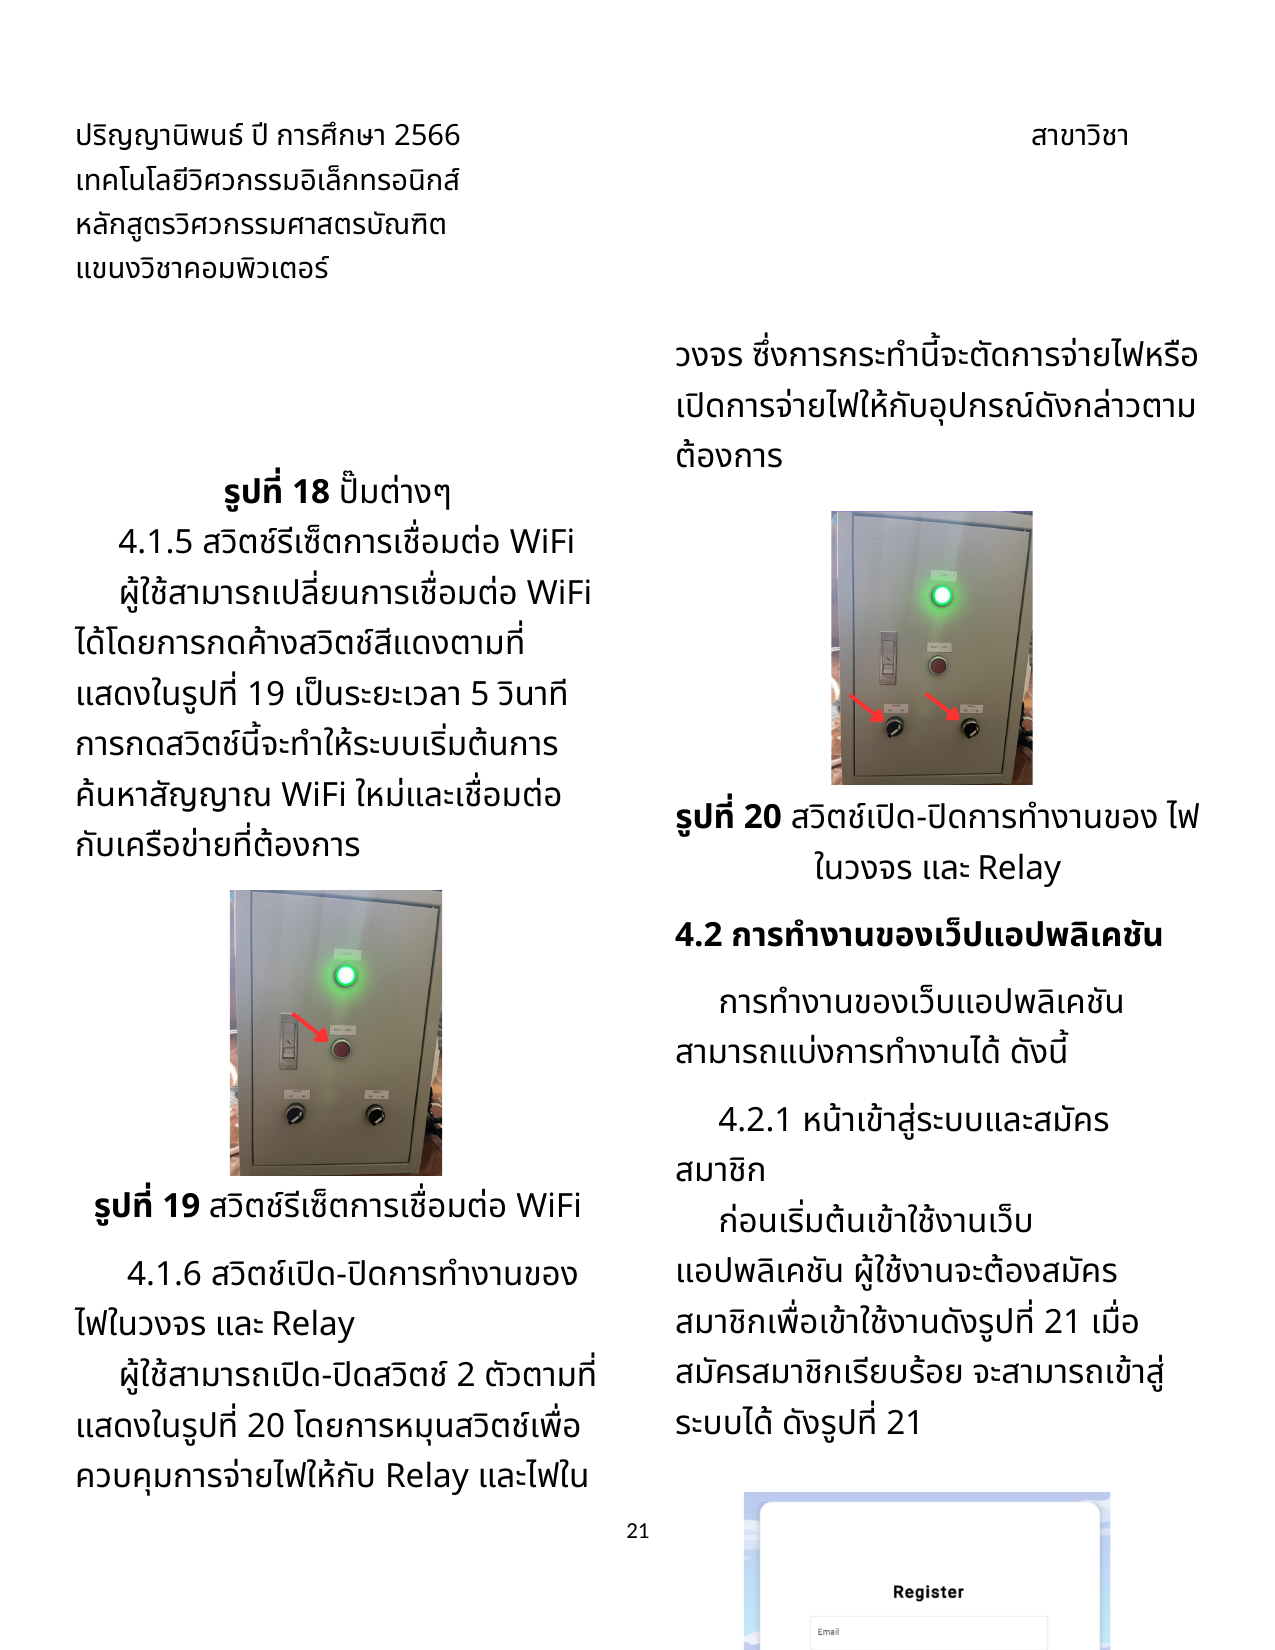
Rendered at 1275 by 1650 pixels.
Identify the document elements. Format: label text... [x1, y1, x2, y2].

text ผู้ใช้สามารถเปลี่ยนการเชื่อมต่อ WiFi ได้โดยการกดค้างสวิตช์สีแดงตามที่แสดงในรูปที่ 19 เป็นระยะเวลา 5 วินาที การกดสวิตช์นี้จะทำให้ระบบเริ่มต้นการค้นหาสัญญาณ WiFi ใหม่และเชื่อมต่อกับเครือข่ายที่ต้องการ [75, 569, 600, 872]
text 4.1.5 สวิตช์รีเซ็ตการเชื่อมต่อ WiFi [75, 518, 600, 569]
text รูปที่ 19 สวิตช์รีเซ็ตการเชื่อมต่อ WiFi [75, 1182, 600, 1233]
text 4.2.1 หน้าเข้าสู่ระบบและสมัครสมาชิก [675, 1096, 1200, 1197]
text รูปที่ 20 สวิตช์เปิด-ปิดการทำงานของ ไฟในวงจร และRelay [675, 793, 1200, 894]
text 4.1.6 สวิตช์เปิด-ปิดการทำงานของ ไฟในวงจร และRelay [75, 1249, 600, 1351]
text ผู้ใช้สามารถเปิด-ปิดสวิตช์ 2 ตัวตามที่แสดงในรูปที่ 20 โดยการหมุนสวิตช์เพื่อควบคุมการจ่ายไฟให้กับ Relay และไฟในวงจร ซึ่งการกระทำนี้จะตัดการจ่ายไฟหรือเปิดการจ่ายไฟให้กับอุปกรณ์ดังกล่าวตามต้องการ [75, 1351, 600, 1503]
picture [831, 511, 1033, 785]
picture [229, 890, 443, 1176]
picture [743, 1492, 1111, 1650]
text การทำงานของเว็บแอปพลิเคชันสามารถแบ่งการทำงานได้ ดังนี้ [675, 978, 1200, 1079]
text ก่อนเริ่มต้นเข้าใช้งานเว็บแอปพลิเคชัน ผู้ใช้งานจะต้องสมัครสมาชิกเพื่อเข้าใช้งานดังรูปที่ 21 เมื่อสมัครสมาชิกเรียบร้อย จะสามารถเข้าสู่ระบบได้ ดังรูปที่ 21 [675, 1197, 1200, 1449]
text ผู้ใช้สามารถเปิด-ปิดสวิตช์ 2 ตัวตามที่แสดงในรูปที่ 20 โดยการหมุนสวิตช์เพื่อควบคุมการจ่ายไฟให้กับ Relay และไฟในวงจร ซึ่งการกระทำนี้จะตัดการจ่ายไฟหรือเปิดการจ่ายไฟให้กับอุปกรณ์ดังกล่าวตามต้องการ [675, 331, 1200, 482]
text รูปที่ 18 ปั๊มต่างๆ [75, 467, 600, 518]
text 4.2 การทำงานของเว็ปแอปพลิเคชัน [675, 911, 1200, 961]
